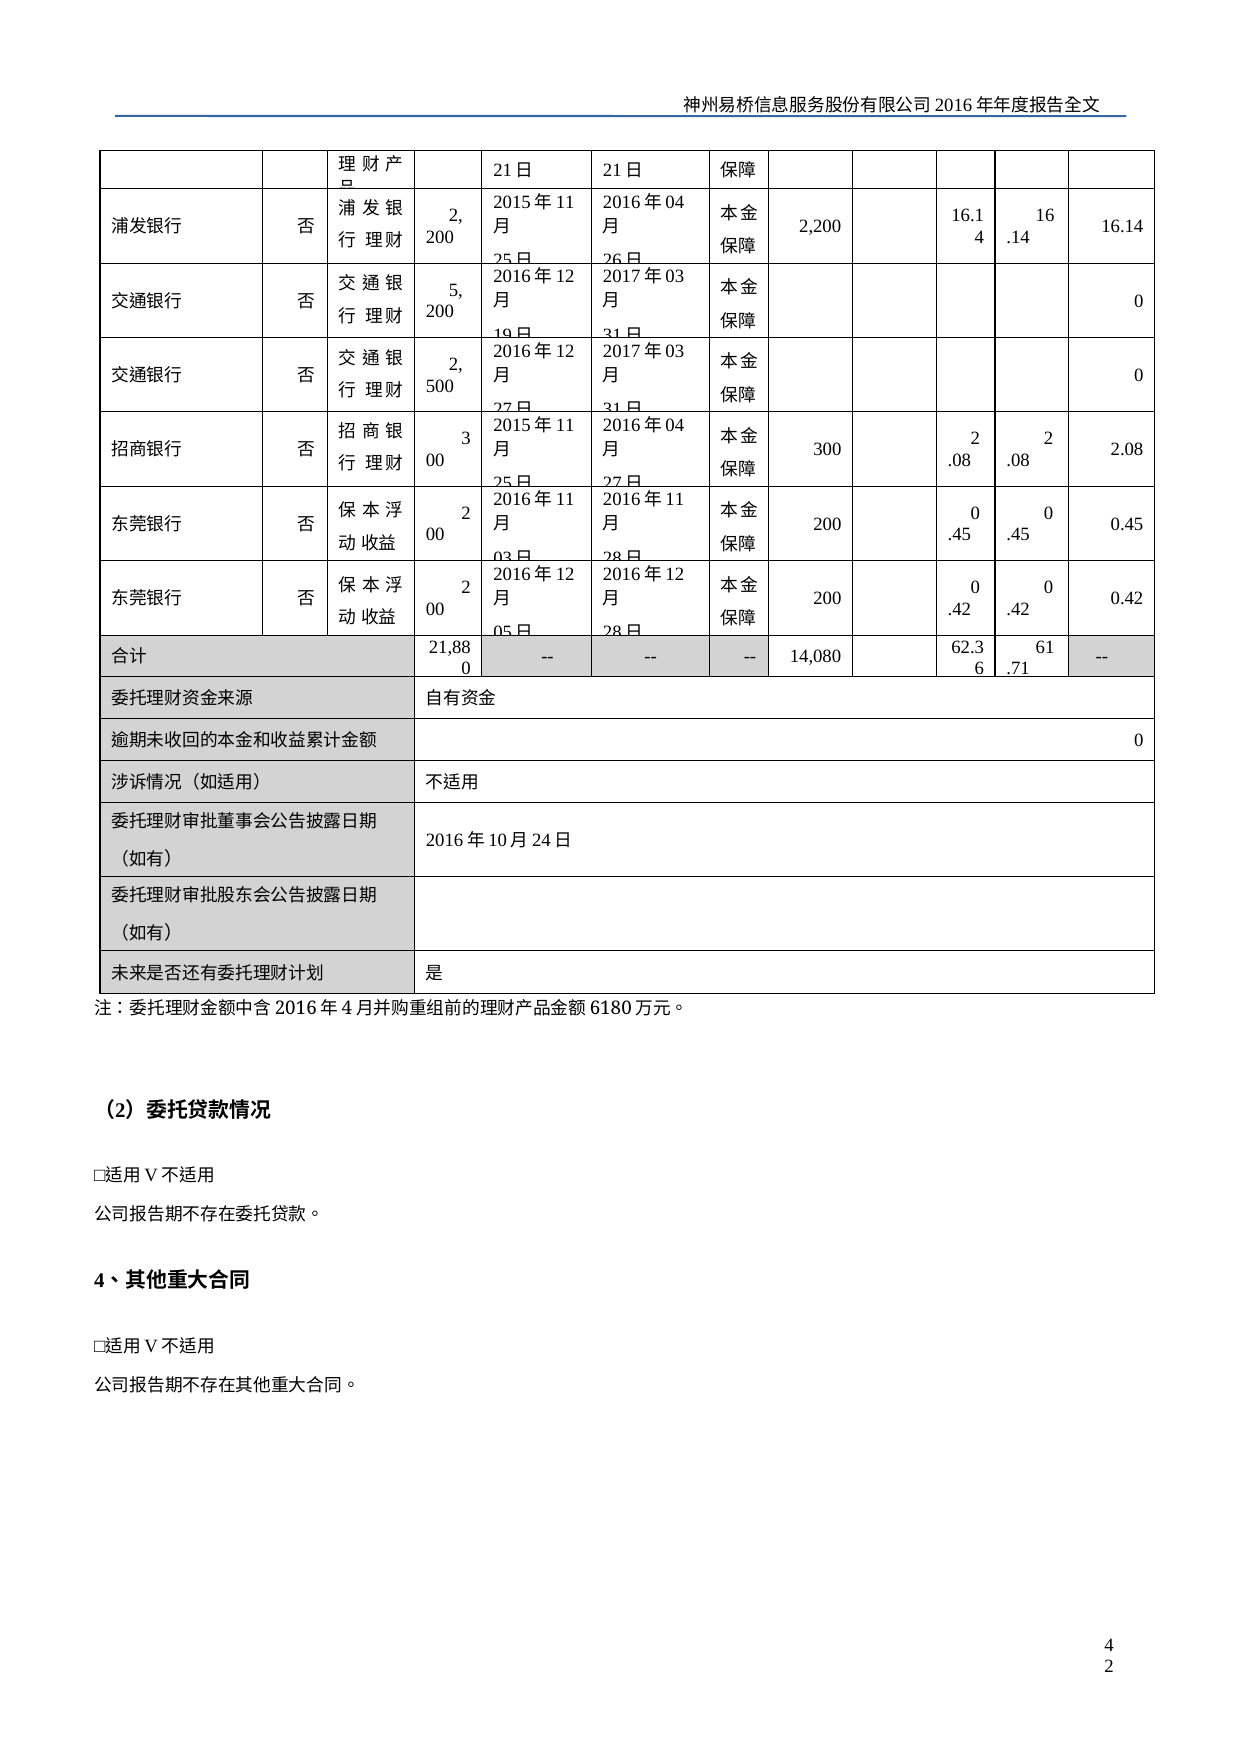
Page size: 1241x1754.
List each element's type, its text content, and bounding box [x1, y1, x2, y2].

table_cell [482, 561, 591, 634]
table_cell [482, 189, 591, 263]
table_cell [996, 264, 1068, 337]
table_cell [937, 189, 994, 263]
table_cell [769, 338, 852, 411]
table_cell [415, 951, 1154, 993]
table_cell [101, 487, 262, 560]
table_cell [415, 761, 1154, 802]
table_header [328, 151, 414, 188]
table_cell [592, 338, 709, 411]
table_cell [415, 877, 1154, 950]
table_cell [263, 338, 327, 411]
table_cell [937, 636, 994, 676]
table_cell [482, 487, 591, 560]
text □适用V不适用 [94, 1333, 1160, 1358]
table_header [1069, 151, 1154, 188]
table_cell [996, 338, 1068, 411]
text □适用V不适用 [94, 1163, 1160, 1187]
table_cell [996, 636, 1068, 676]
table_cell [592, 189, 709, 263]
text 公司报告期不存在委托贷款。 [94, 1202, 1160, 1226]
text 4、其他重大合同 [94, 1265, 1160, 1294]
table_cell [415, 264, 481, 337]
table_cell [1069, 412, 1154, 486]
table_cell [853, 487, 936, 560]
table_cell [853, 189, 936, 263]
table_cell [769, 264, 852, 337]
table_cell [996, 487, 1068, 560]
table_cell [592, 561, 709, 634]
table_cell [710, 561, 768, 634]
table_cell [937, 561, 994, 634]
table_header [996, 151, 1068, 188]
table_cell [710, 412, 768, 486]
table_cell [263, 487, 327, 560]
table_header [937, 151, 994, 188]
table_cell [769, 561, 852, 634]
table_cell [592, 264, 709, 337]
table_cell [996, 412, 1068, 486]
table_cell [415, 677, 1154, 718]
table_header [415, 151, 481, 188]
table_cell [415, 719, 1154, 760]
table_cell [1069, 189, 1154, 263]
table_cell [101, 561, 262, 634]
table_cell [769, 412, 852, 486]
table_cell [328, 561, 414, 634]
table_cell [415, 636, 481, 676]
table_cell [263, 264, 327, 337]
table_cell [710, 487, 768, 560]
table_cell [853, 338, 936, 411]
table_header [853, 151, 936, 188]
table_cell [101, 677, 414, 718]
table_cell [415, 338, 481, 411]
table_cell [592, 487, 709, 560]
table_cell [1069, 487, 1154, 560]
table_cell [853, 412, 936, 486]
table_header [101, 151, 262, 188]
text （2）委托贷款情况 [94, 1095, 1160, 1123]
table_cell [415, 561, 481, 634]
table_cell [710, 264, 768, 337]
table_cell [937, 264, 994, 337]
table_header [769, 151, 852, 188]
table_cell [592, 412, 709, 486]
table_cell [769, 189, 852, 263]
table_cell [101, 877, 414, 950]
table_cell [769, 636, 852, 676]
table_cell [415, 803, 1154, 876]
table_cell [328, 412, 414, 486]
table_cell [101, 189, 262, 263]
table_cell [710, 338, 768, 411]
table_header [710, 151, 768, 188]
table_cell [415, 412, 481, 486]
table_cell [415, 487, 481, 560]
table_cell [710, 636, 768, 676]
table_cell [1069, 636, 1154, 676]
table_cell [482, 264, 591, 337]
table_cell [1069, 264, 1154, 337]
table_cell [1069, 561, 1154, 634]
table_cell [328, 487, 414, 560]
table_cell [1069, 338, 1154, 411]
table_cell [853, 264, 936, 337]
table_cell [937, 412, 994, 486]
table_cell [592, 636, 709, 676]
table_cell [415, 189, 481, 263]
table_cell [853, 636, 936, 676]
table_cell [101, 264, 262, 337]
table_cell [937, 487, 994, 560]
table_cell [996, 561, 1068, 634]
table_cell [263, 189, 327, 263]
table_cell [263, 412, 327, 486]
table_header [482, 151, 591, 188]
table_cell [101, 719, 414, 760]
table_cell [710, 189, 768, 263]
text 公司报告期不存在其他重大合同。 [94, 1372, 1160, 1396]
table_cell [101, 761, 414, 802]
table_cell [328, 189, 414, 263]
text 注：委托理财金额中含2016年4月并购重组前的理财产品金额6180万元。 [94, 994, 1160, 1020]
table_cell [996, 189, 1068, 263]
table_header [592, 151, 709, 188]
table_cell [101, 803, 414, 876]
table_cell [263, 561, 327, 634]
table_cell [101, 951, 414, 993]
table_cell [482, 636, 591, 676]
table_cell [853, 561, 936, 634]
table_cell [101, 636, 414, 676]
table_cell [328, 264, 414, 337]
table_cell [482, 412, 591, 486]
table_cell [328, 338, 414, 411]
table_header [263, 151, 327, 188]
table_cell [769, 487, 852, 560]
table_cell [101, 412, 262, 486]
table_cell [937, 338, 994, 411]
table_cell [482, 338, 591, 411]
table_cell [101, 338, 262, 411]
